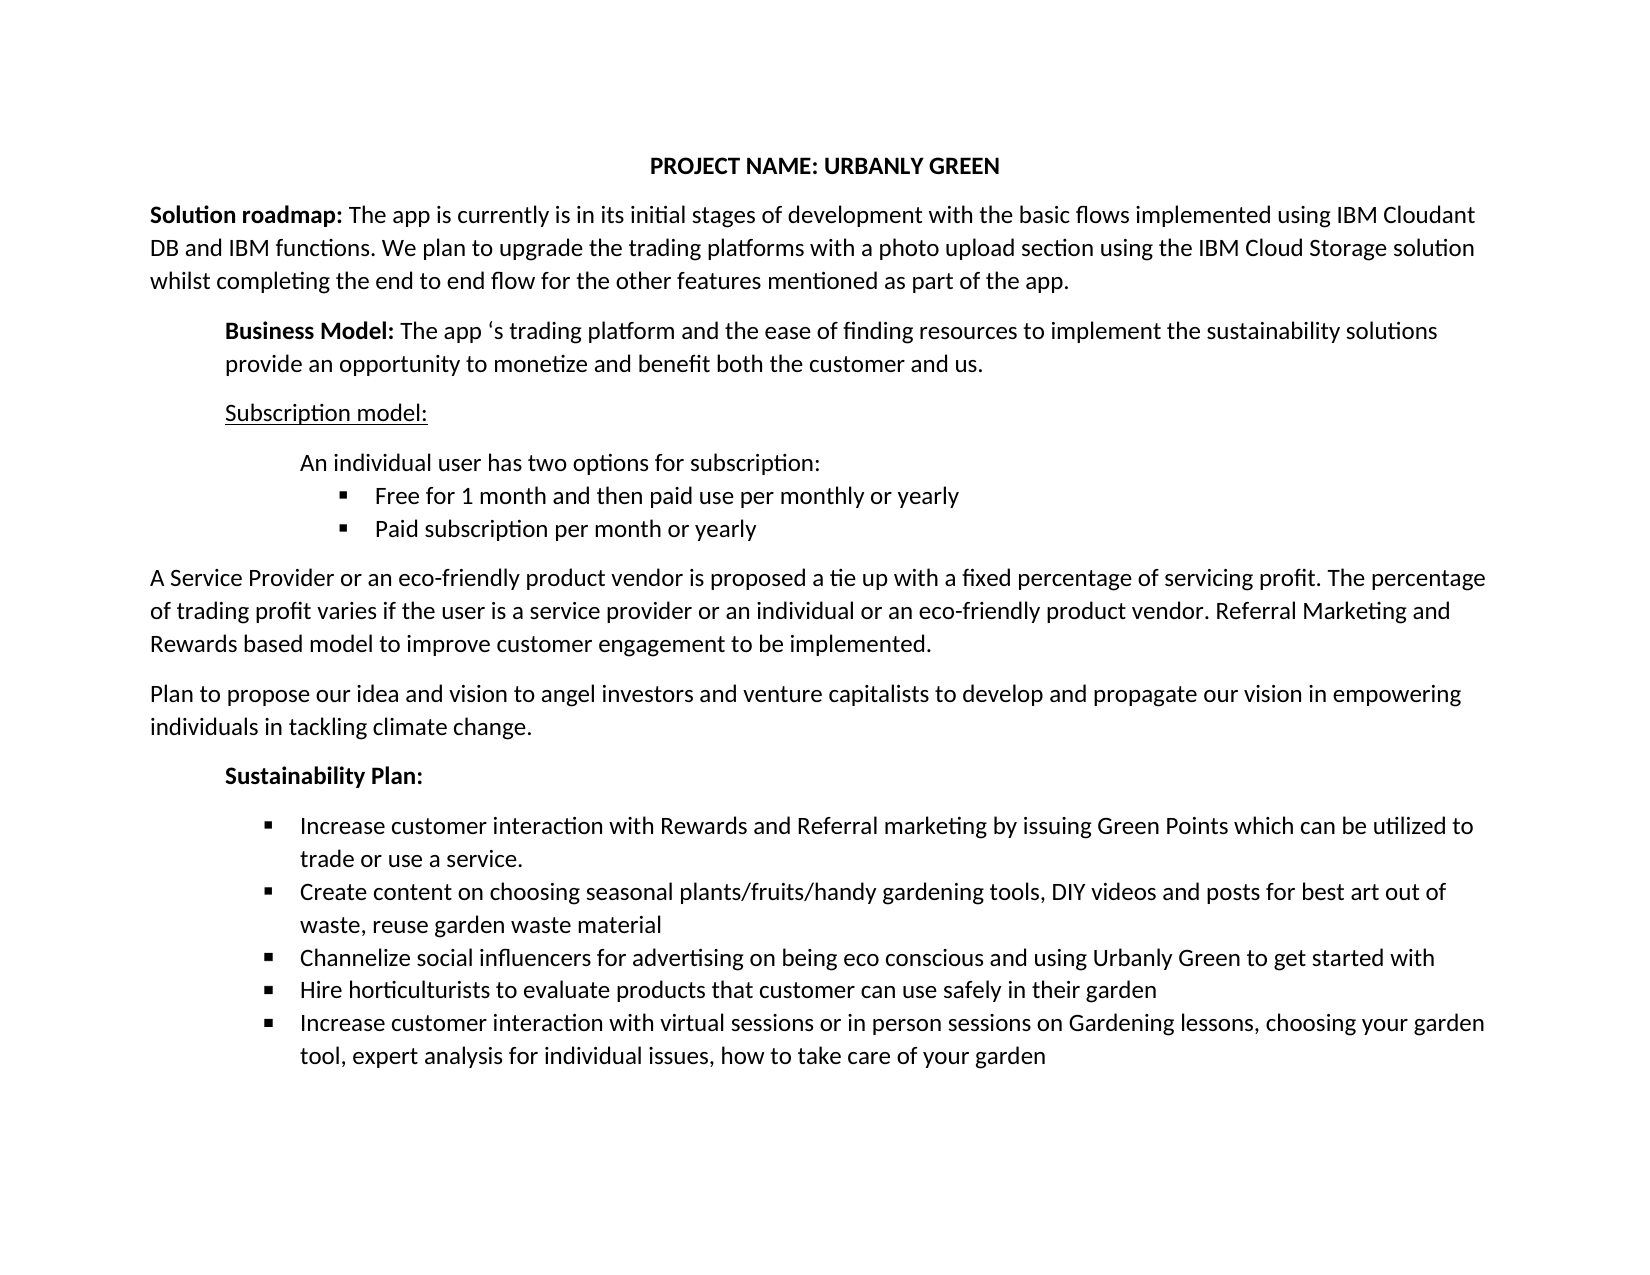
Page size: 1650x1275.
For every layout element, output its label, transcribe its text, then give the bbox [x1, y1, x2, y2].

list Channelize social influencers for advertising on being eco conscious and using Urbanly Green to get started with [262, 942, 1500, 972]
list Create content on choosing seasonal plants/fruits/handy gardening tools, DIY videos and posts for best art out of waste, reuse garden waste material [262, 876, 1500, 939]
text Solution roadmap: The app is currently is in its initial stages of development with the basic flows implemented using IBM Cloudant DB and IBM functions. We plan to upgrade the trading platforms with a photo upload section using the IBM Cloud Storage solution whilst completing the end to end flow for the other features mentioned as part of the app. [150, 199, 1500, 296]
list Paid subscription per month or yearly [337, 513, 1500, 543]
text Subscription model: [150, 397, 1500, 428]
text A Service Provider or an eco-friendly product vendor is proposed a tie up with a fixed percentage of servicing profit. The percentage of trading profit varies if the user is a service provider or an individual or an eco-friendly product vendor. Referral Marketing and Rewards based model to improve customer engagement to be implemented. [150, 562, 1500, 659]
list Increase customer interaction with Rewards and Referral marketing by issuing Green Points which can be utilized to trade or use a service. [262, 810, 1500, 873]
text Sustainability Plan: [225, 760, 1500, 791]
text Plan to propose our idea and vision to angel investors and venture capitalists to develop and propagate our vision in empowering individuals in tackling climate change. [150, 678, 1500, 741]
list Increase customer interaction with virtual sessions or in person sessions on Gardening lessons, choosing your garden tool, expert analysis for individual issues, how to take care of your garden [262, 1007, 1500, 1071]
list An individual user has two options for subscription: [300, 447, 1500, 478]
text PROJECT NAME: URBANLY GREEN [150, 150, 1500, 181]
list Free for 1 month and then paid use per monthly or yearly [337, 480, 1500, 511]
list Hire horticulturists to evaluate products that customer can use safely in their garden [262, 974, 1500, 1005]
text Business Model: The app ‘s trading platform and the ease of finding resources to implement the sustainability solutions provide an opportunity to monetize and benefit both the customer and us. [225, 315, 1500, 378]
